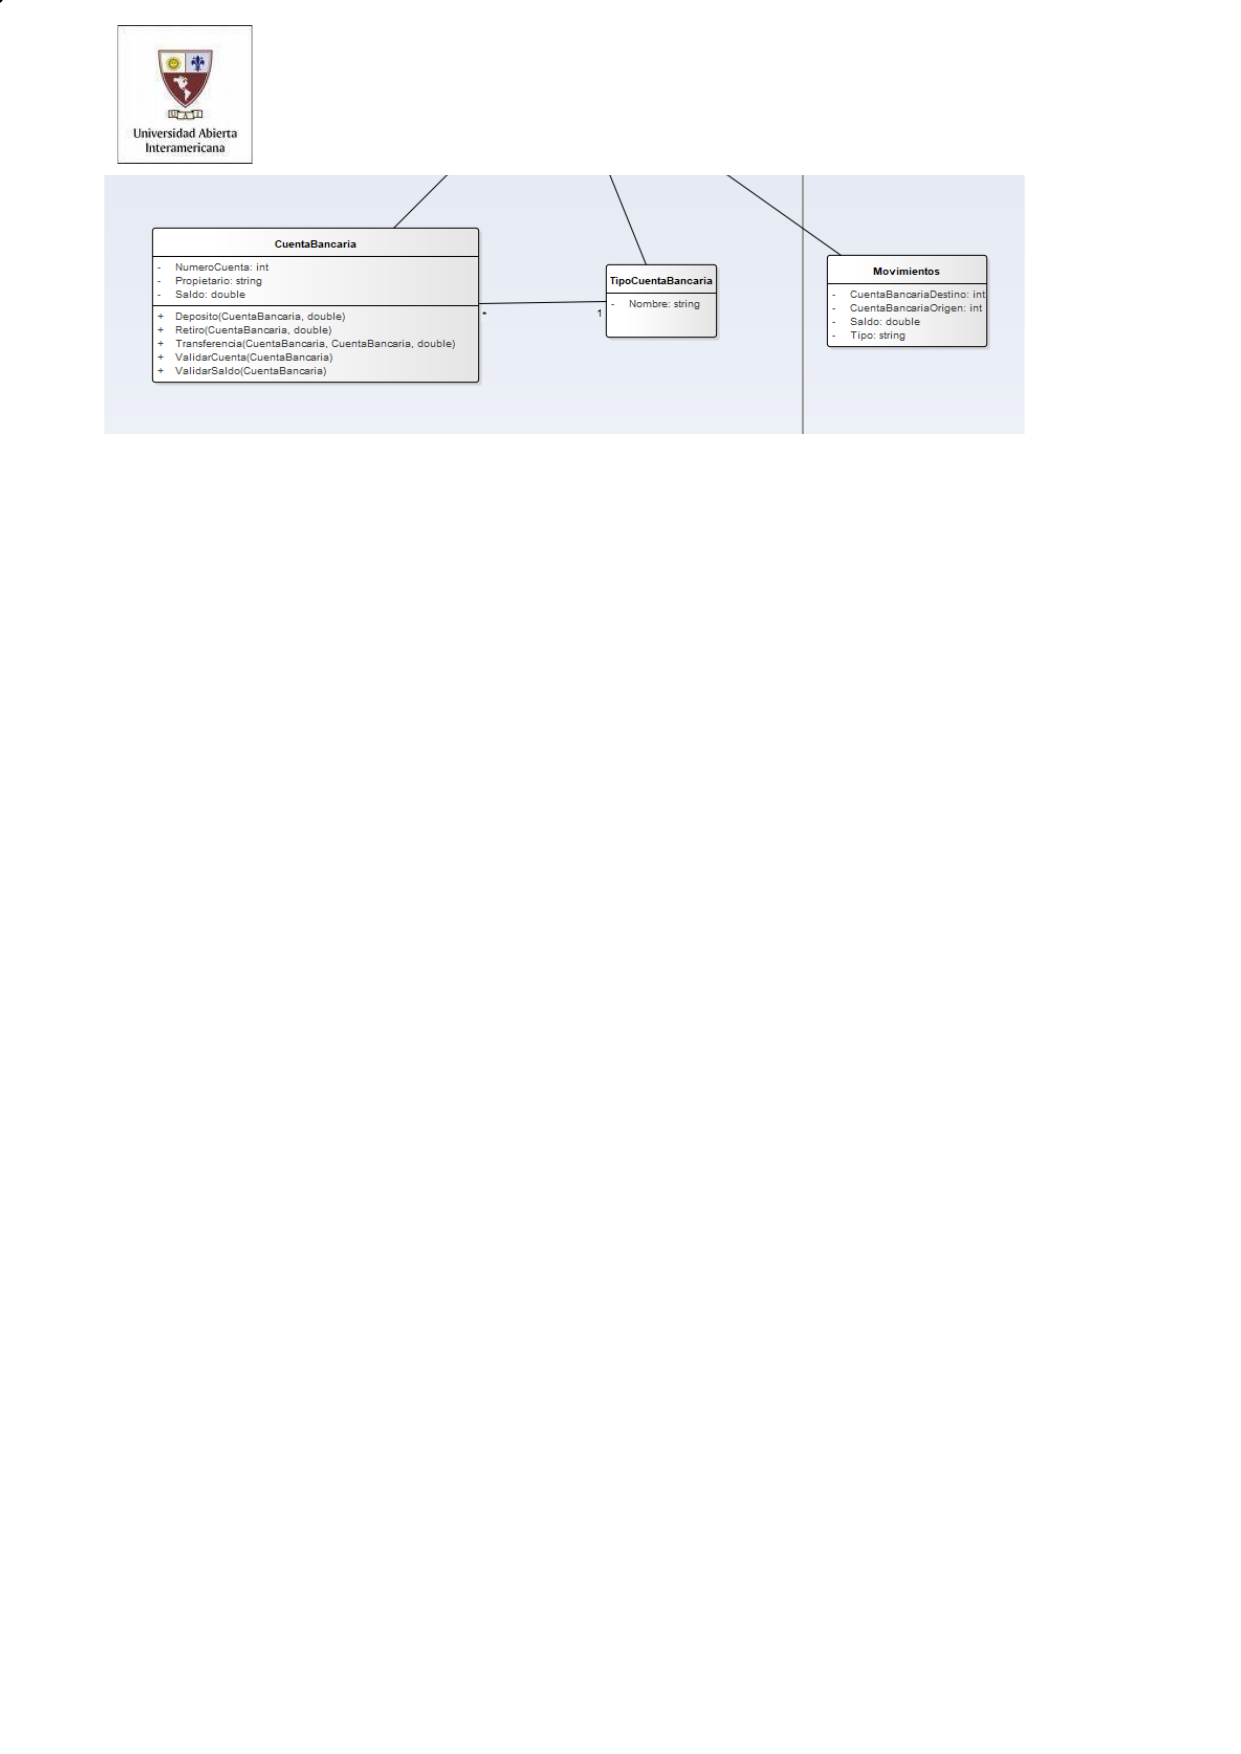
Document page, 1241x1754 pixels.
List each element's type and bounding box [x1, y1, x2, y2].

picture [117, 25, 253, 164]
picture [104, 175, 1025, 434]
